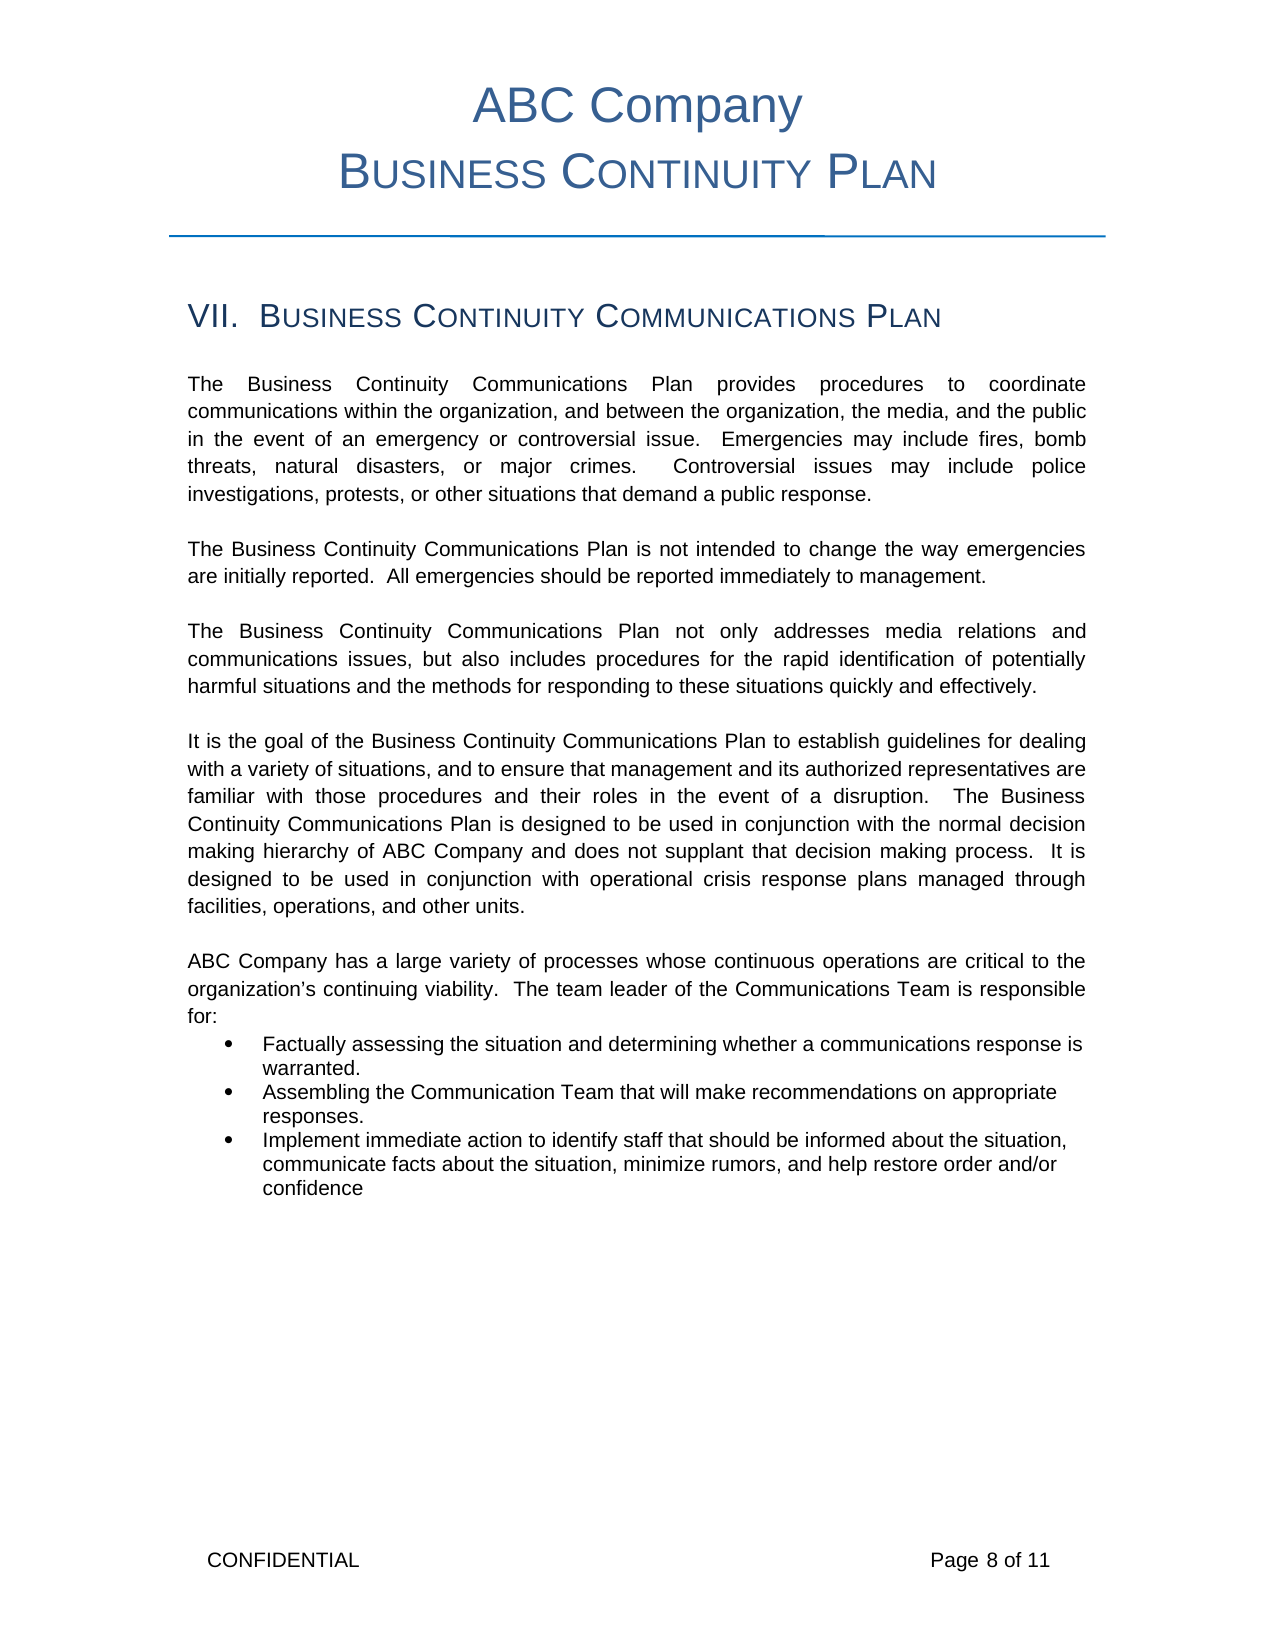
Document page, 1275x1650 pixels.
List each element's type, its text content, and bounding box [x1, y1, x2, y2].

list Implement immediate action to identify staff that should be informed about the situation, communicate facts about the situation, minimize rumors, and help restore order and/or confidence [225, 1128, 1087, 1200]
list Factually assessing the situation and determining whether a communications response is warranted. [225, 1032, 1087, 1080]
text The Business Continuity Communications Plan not only addresses media relations and communications issues, but also includes procedures for the rapid identification of potentially harmful situations and the methods for responding to these situations quickly and effectively. [187, 619, 1087, 698]
list Assembling the Communication Team that will make recommendations on appropriate responses. [225, 1080, 1087, 1128]
subtitle VII. Business Continuity Communications Plan [187, 296, 1087, 334]
text ABC Company has a large variety of processes whose continuous operations are critical to the organization’s continuing viability. The team leader of the Communications Team is responsible for: [187, 949, 1087, 1028]
text The Business Continuity Communications Plan provides procedures to coordinate communications within the organization, and between the organization, the media, and the public in the event of an emergency or controversial issue. Emergencies may include fires, bomb threats, natural disasters, or major crimes. Controversial issues may include police investigations, protests, or other situations that demand a public response. [187, 372, 1087, 506]
text It is the goal of the Business Continuity Communications Plan to establish guidelines for dealing with a variety of situations, and to ensure that management and its authorized representatives are familiar with those procedures and their roles in the event of a disruption. The Business Continuity Communications Plan is designed to be used in conjunction with the normal decision making hierarchy of ABC Company and does not supplant that decision making process. It is designed to be used in conjunction with operational crisis response plans managed through facilities, operations, and other units. [187, 729, 1087, 918]
text The Business Continuity Communications Plan is not intended to change the way emergencies are initially reported. All emergencies should be reported immediately to management. [187, 537, 1087, 588]
